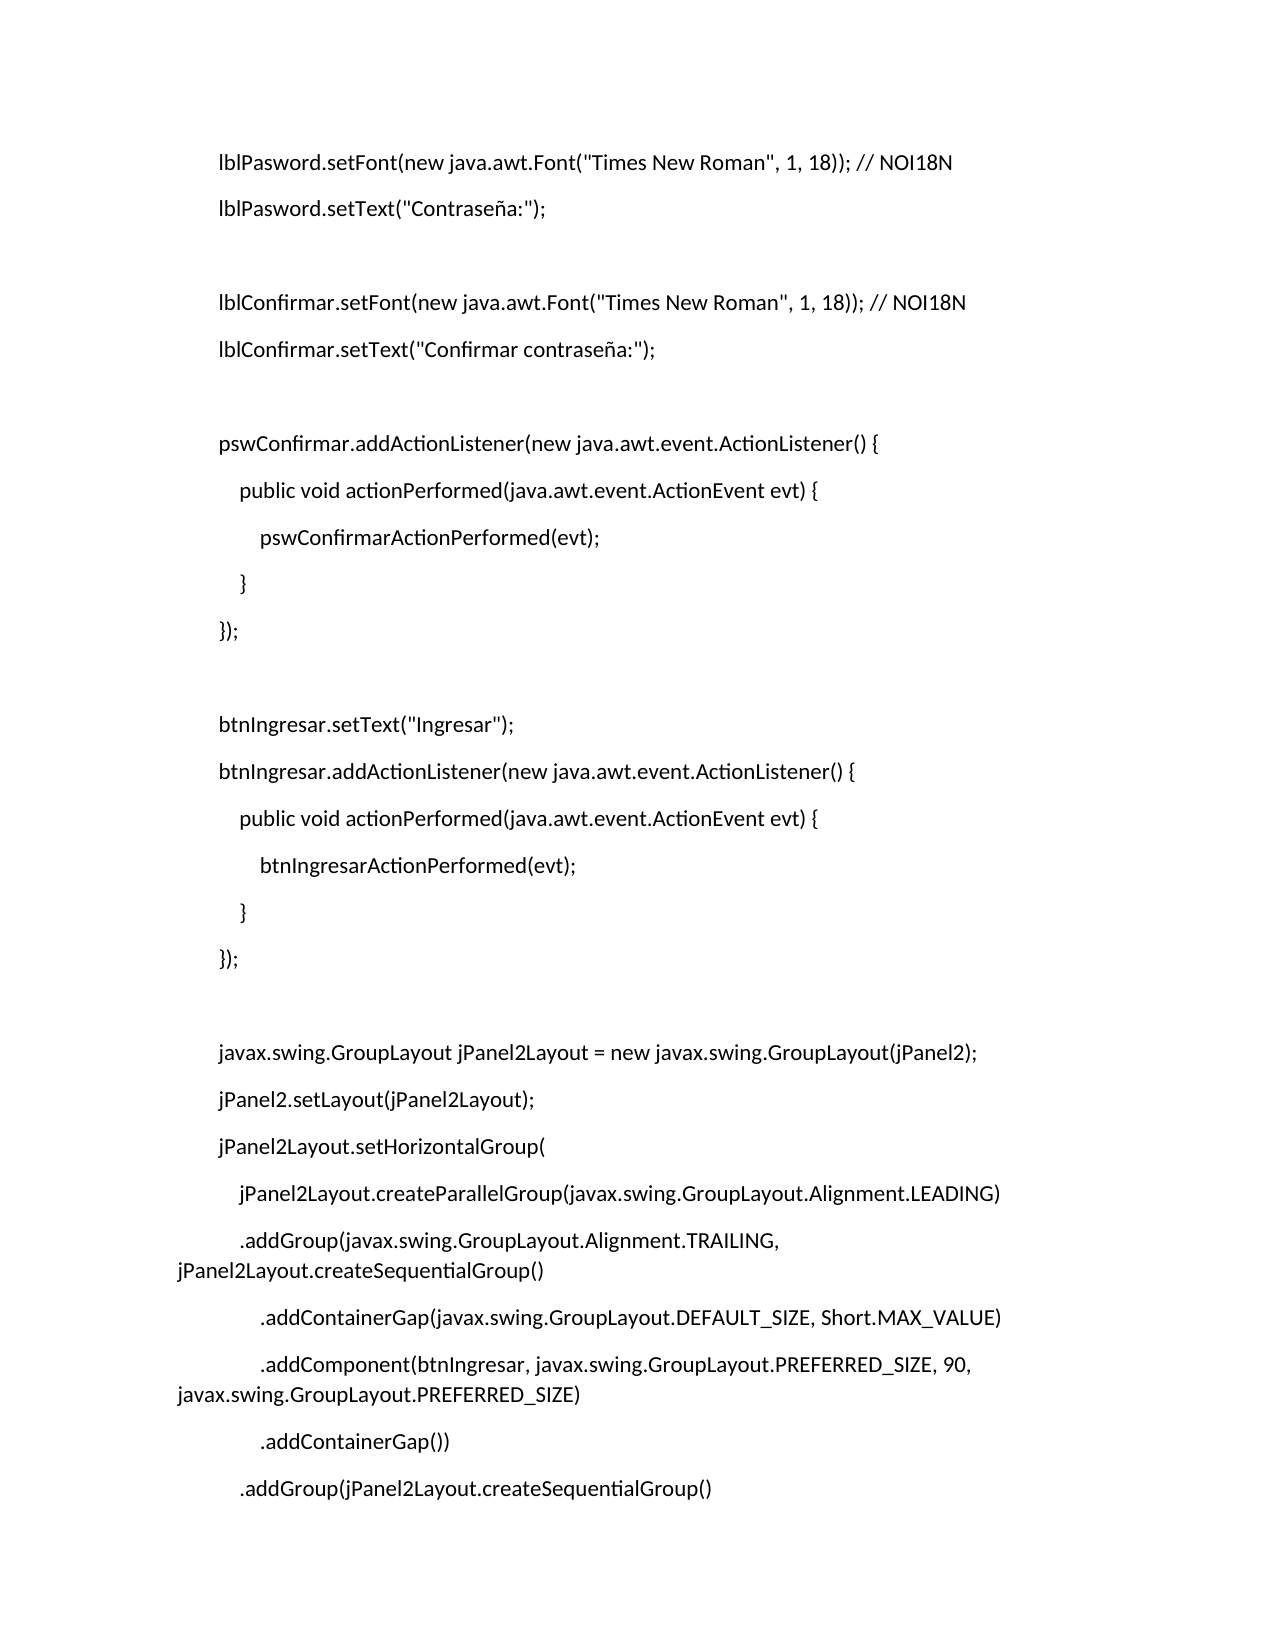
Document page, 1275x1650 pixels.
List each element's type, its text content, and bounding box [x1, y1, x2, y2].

text .addComponent(btnIngresar, javax.swing.GroupLayout.PREFERRED_SIZE, 90, javax.swing.GroupLayout.PREFERRED_SIZE) [177, 1350, 1098, 1408]
text btnIngresarActionPerformed(evt); [177, 851, 1098, 879]
text pswConfirmarActionPerformed(evt); [177, 523, 1098, 551]
text .addGroup(jPanel2Layout.createSequentialGroup() [177, 1474, 1098, 1502]
text public void actionPerformed(java.awt.event.ActionEvent evt) { [177, 804, 1098, 832]
text btnIngresar.setText("Ingresar"); [177, 710, 1098, 738]
text pswConfirmar.addActionListener(new java.awt.event.ActionListener() { [177, 429, 1098, 457]
text .addGroup(javax.swing.GroupLayout.Alignment.TRAILING, jPanel2Layout.createSequentialGroup() [177, 1226, 1098, 1284]
text jPanel2.setLayout(jPanel2Layout); [177, 1085, 1098, 1113]
text lblPasword.setText("Contraseña:"); [177, 194, 1098, 222]
text lblPasword.setFont(new java.awt.Font("Times New Roman", 1, 18)); // NOI18N [177, 148, 1098, 176]
text }); [177, 616, 1098, 644]
text } [177, 569, 1098, 597]
text javax.swing.GroupLayout jPanel2Layout = new javax.swing.GroupLayout(jPanel2); [177, 1038, 1098, 1066]
text } [177, 898, 1098, 926]
text jPanel2Layout.setHorizontalGroup( [177, 1132, 1098, 1160]
text public void actionPerformed(java.awt.event.ActionEvent evt) { [177, 476, 1098, 504]
text lblConfirmar.setFont(new java.awt.Font("Times New Roman", 1, 18)); // NOI18N [177, 288, 1098, 316]
text .addContainerGap()) [177, 1427, 1098, 1455]
text jPanel2Layout.createParallelGroup(javax.swing.GroupLayout.Alignment.LEADING) [177, 1179, 1098, 1207]
text }); [177, 944, 1098, 972]
text btnIngresar.addActionListener(new java.awt.event.ActionListener() { [177, 757, 1098, 785]
text .addContainerGap(javax.swing.GroupLayout.DEFAULT_SIZE, Short.MAX_VALUE) [177, 1303, 1098, 1331]
text lblConfirmar.setText("Confirmar contraseña:"); [177, 335, 1098, 363]
